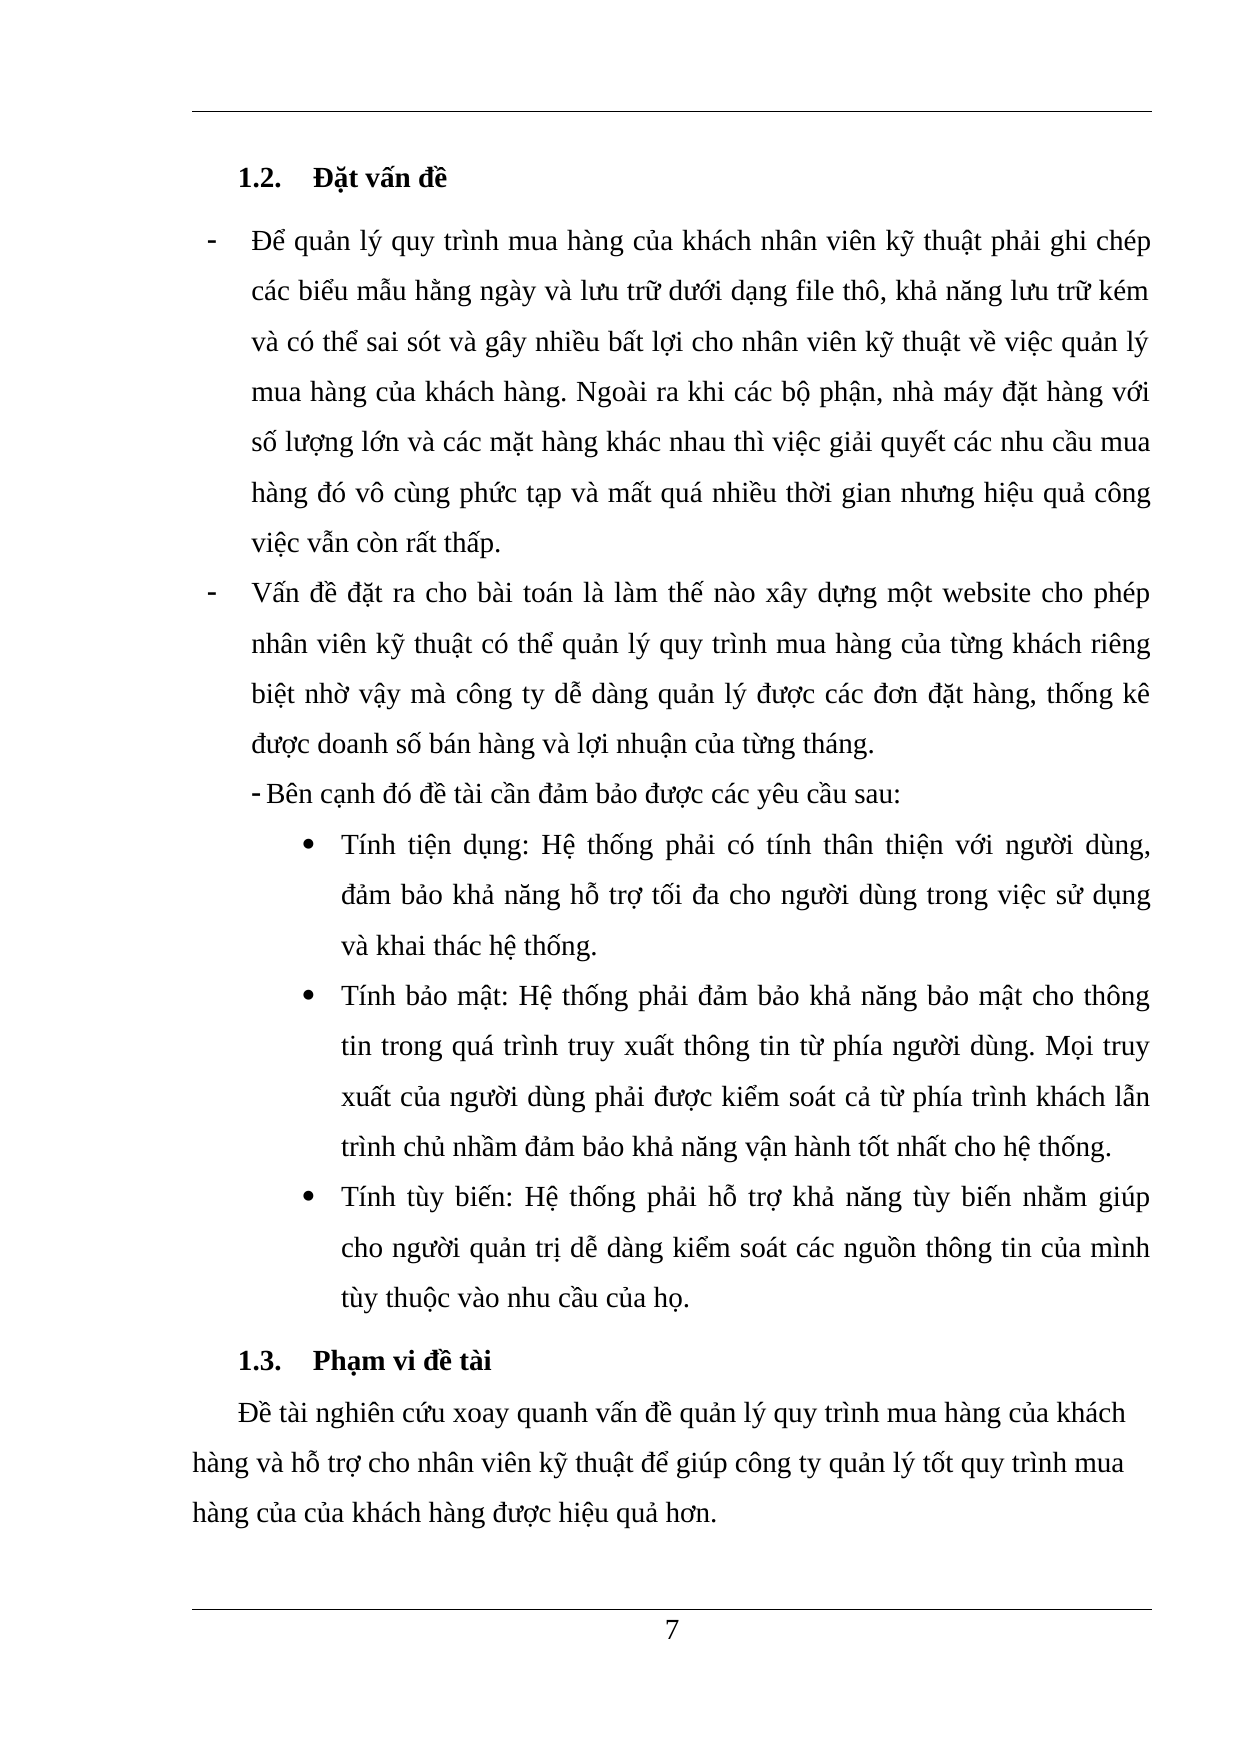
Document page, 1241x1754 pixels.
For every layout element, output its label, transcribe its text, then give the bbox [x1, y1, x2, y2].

list Vấn đề đặt ra cho bài toán là làm thế nào xây dựng một website cho phép nhân viên kỹ thuật có thể quản lý quy trình mua hàng của từng khách riêng biệt nhờ vậy mà công ty dễ dàng quản lý được các đơn đặt hàng, thống kê được doanh số bán hàng và lợi nhuận của từng tháng. [207, 575, 1152, 760]
list Tính tùy biến: Hệ thống phải hỗ trợ khả năng tùy biến nhằm giúp cho người quản trị dễ dàng kiểm soát các nguồn thông tin của mình tùy thuộc vào nhu cầu của họ. [303, 1179, 1152, 1314]
list Để quản lý quy trình mua hàng của khách nhân viên kỹ thuật phải ghi chép các biểu mẫu hằng ngày và lưu trữ dưới dạng file thô, khả năng lưu trữ kém và có thể sai sót và gây nhiều bất lợi cho nhân viên kỹ thuật về việc quản lý mua hàng của khách hàng. Ngoài ra khi các bộ phận, nhà máy đặt hàng với số lượng lớn và các mặt hàng khác nhau thì việc giải quyết các nhu cầu mua hàng đó vô cùng phức tạp và mất quá nhiều thời gian nhưng hiệu quả công việc vẫn còn rất thấp. [207, 223, 1152, 558]
list Bên cạnh đó đề tài cần đảm bảo được các yêu cầu sau: [251, 777, 1152, 810]
subtitle Đặt vấn đề [238, 160, 1152, 194]
list Tính tiện dụng: Hệ thống phải có tính thân thiện với người dùng, đảm bảo khả năng hỗ trợ tối đa cho người dùng trong việc sử dụng và khai thác hệ thống. [303, 827, 1152, 961]
text Đề tài nghiên cứu xoay quanh vấn đề quản lý quy trình mua hàng của khách hàng và hỗ trợ cho nhân viên kỹ thuật để giúp công ty quản lý tốt quy trình mua hàng của của khách hàng được hiệu quả hơn. [192, 1395, 1152, 1529]
list Tính bảo mật: Hệ thống phải đảm bảo khả năng bảo mật cho thông tin trong quá trình truy xuất thông tin từ phía người dùng. Mọi truy xuất của người dùng phải được kiểm soát cả từ phía trình khách lẫn trình chủ nhầm đảm bảo khả năng vận hành tốt nhất cho hệ thống. [303, 978, 1152, 1163]
subtitle Phạm vi đề tài [238, 1343, 1152, 1377]
